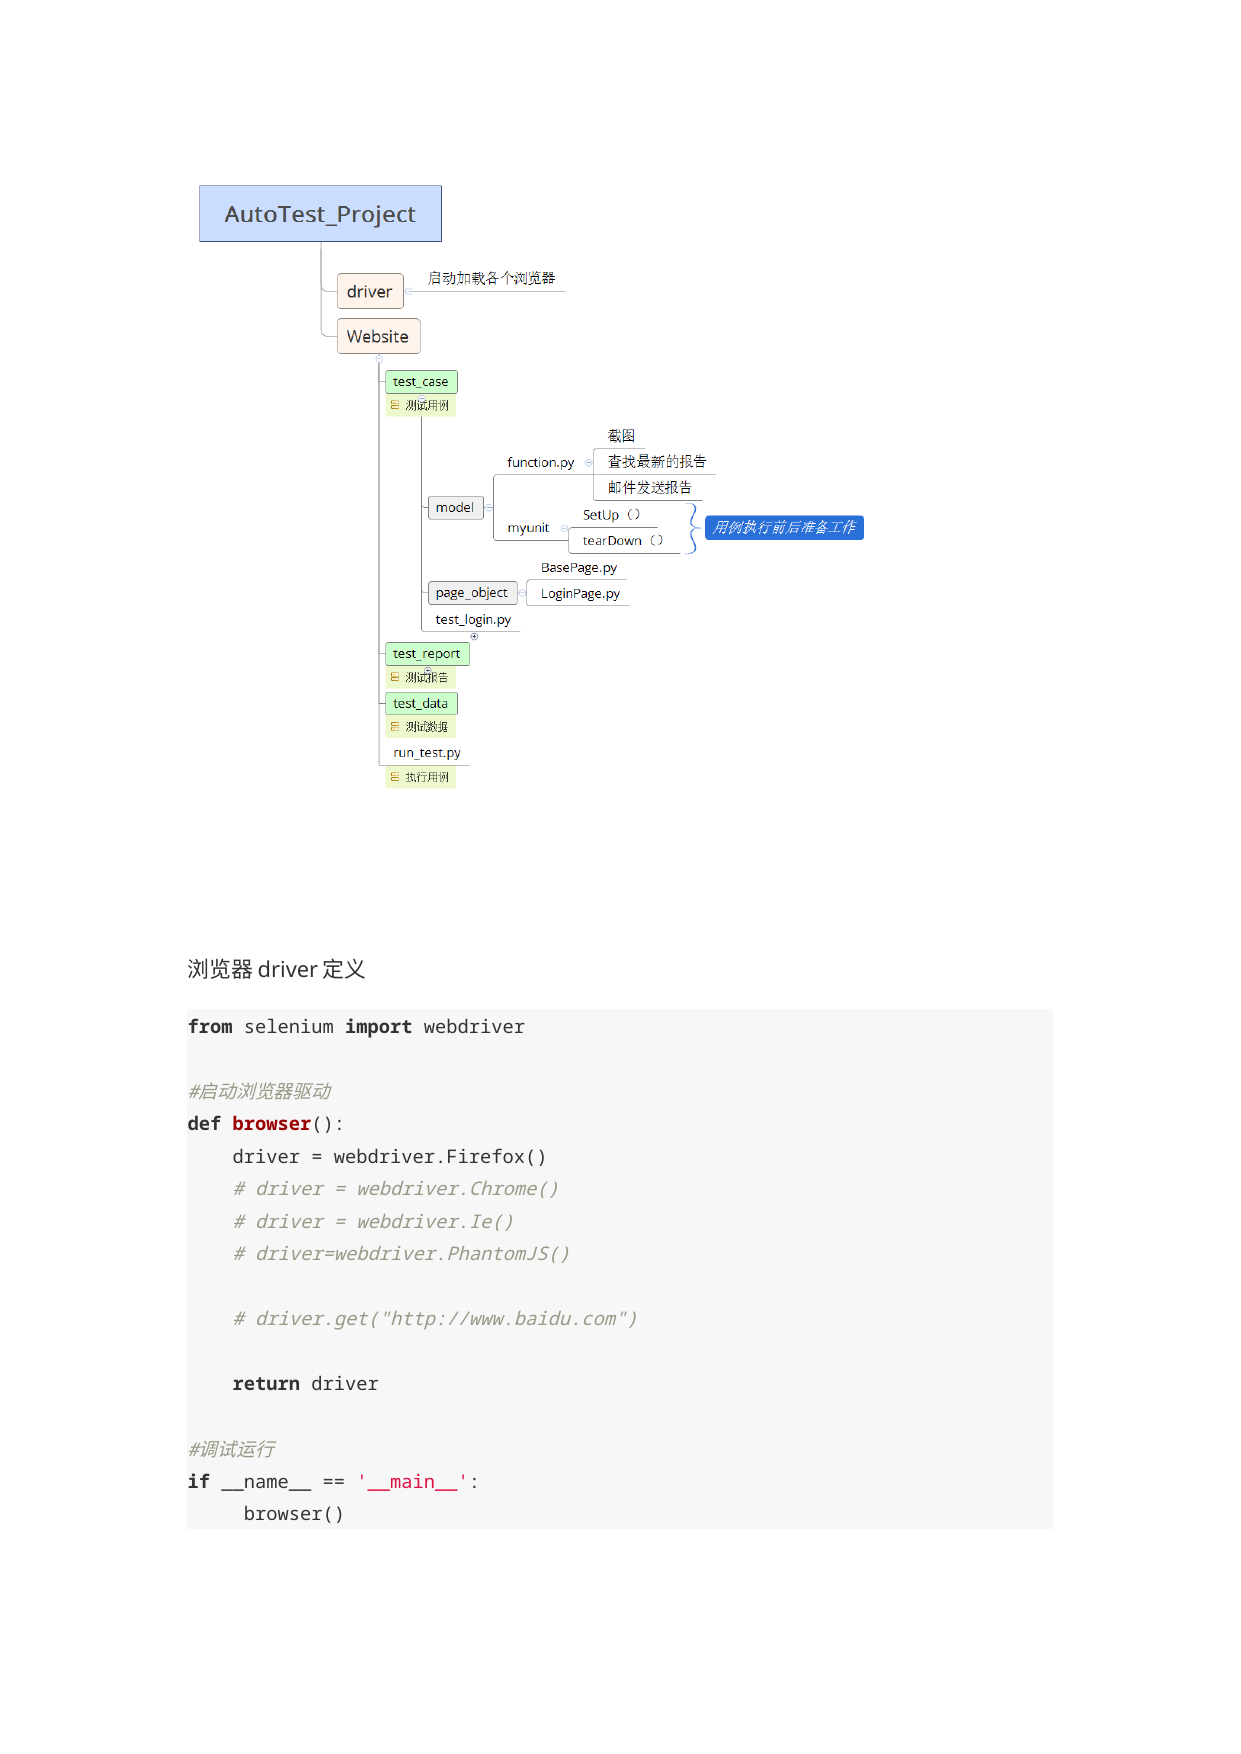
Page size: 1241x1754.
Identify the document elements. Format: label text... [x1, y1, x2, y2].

text driver = webdriver.Firefox() [187, 1139, 1053, 1172]
text # driver = webdriver.Chrome() [187, 1172, 1053, 1204]
text return driver [187, 1367, 1053, 1399]
text # driver=webdriver.PhantomJS() [187, 1237, 1053, 1269]
text #启动浏览器驱动 [187, 1074, 1053, 1107]
picture [187, 173, 876, 801]
text browser() [187, 1497, 1053, 1529]
text 浏览器driver定义 [187, 952, 1053, 984]
text def browser(): [187, 1107, 1053, 1139]
text # driver = webdriver.Ie() [187, 1204, 1053, 1237]
text from selenium import webdriver [187, 1009, 1053, 1042]
text if __name__ == '__main__': [187, 1464, 1053, 1497]
text # driver.get("http://www.baidu.com") [187, 1302, 1053, 1334]
text #调试运行 [187, 1432, 1053, 1464]
